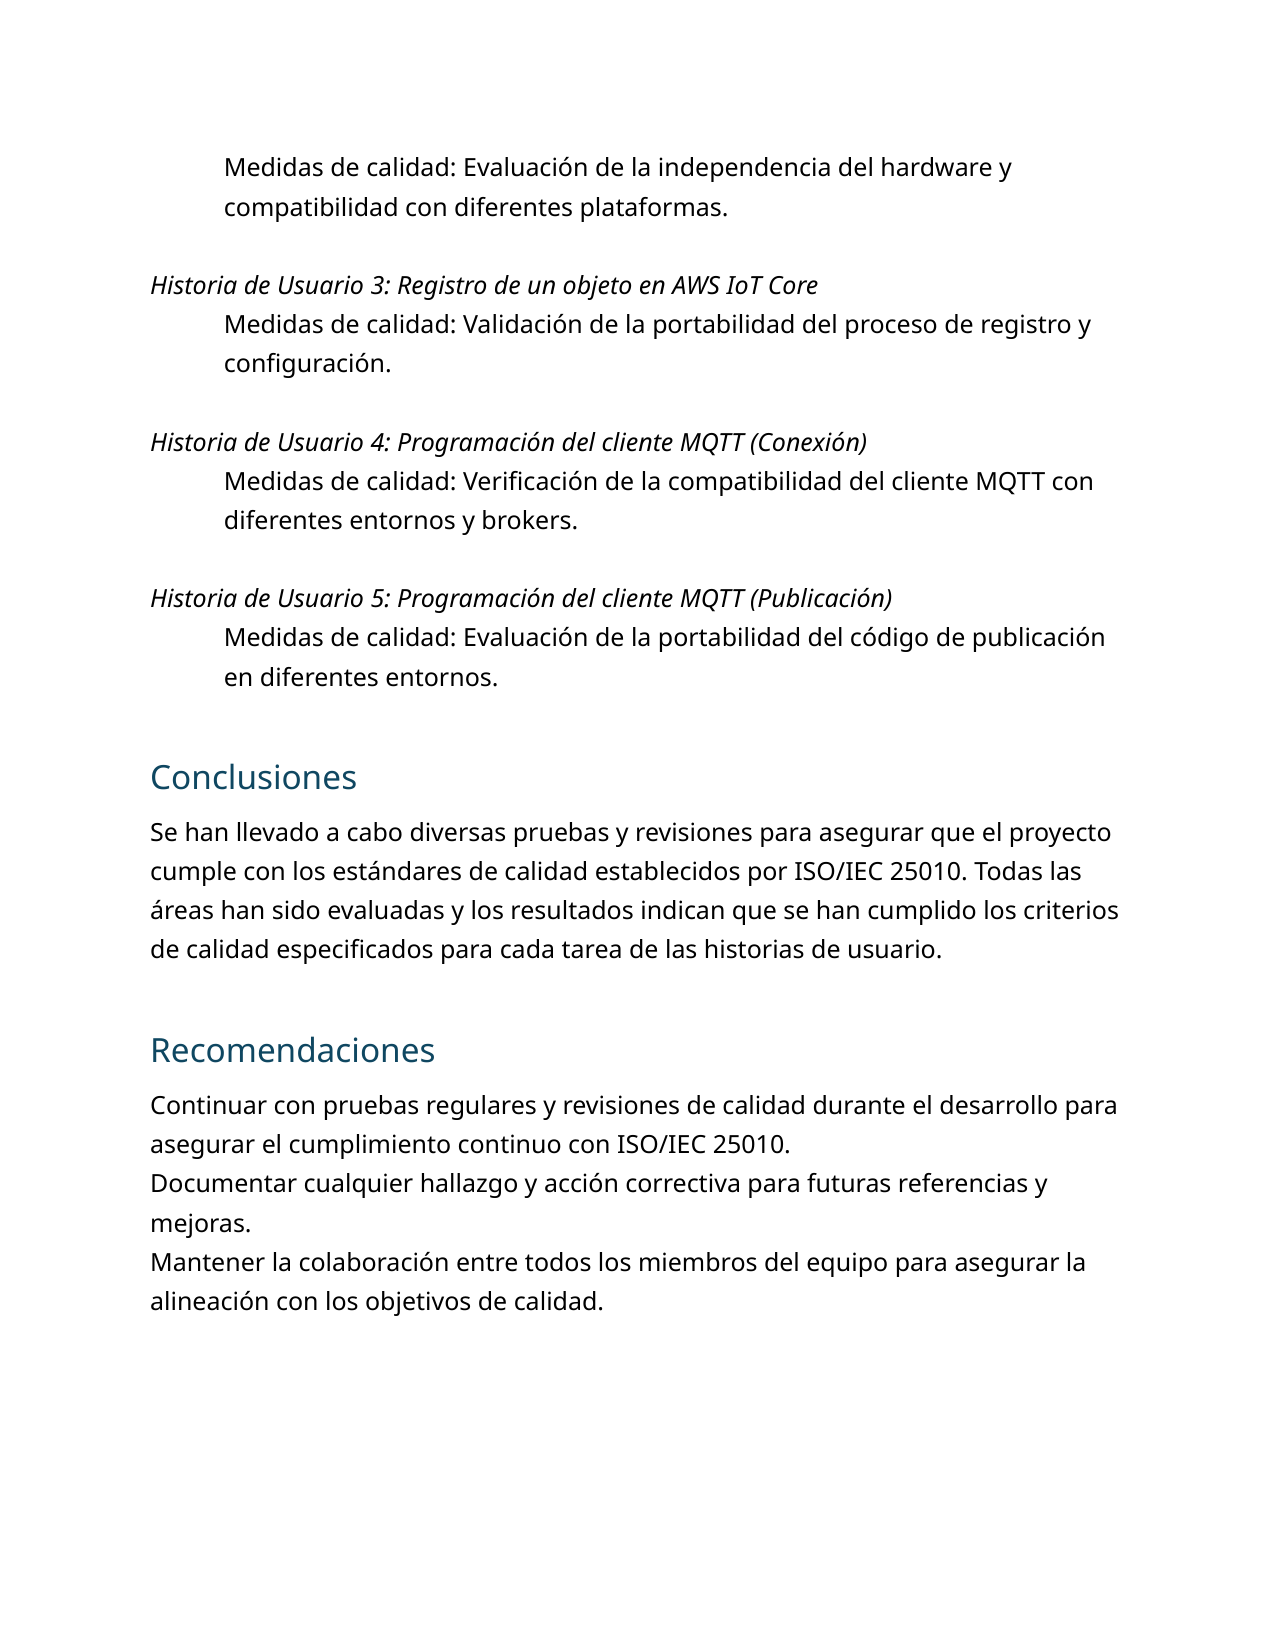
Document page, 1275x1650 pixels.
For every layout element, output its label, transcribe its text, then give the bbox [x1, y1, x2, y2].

subtitle Recomendaciones [150, 1027, 1125, 1073]
text Continuar con pruebas regulares y revisiones de calidad durante el desarrollo para asegurar el cumplimiento continuo con ISO/IEC 25010. [150, 1088, 1125, 1161]
text Medidas de calidad: Evaluación de la independencia del hardware y compatibilidad con diferentes plataformas. [224, 150, 1125, 223]
text Mantener la colaboración entre todos los miembros del equipo para asegurar la alineación con los objetivos de calidad. [150, 1244, 1125, 1318]
text Documentar cualquier hallazgo y acción correctiva para futuras referencias y mejoras. [150, 1166, 1125, 1239]
text Medidas de calidad: Evaluación de la portabilidad del código de publicación en diferentes entornos. [224, 620, 1125, 693]
text Historia de Usuario 5: Programación del cliente MQTT (Publicación) [150, 581, 1125, 615]
text Medidas de calidad: Validación de la portabilidad del proceso de registro y configuración. [224, 307, 1125, 380]
subtitle Conclusiones [150, 754, 1125, 799]
text Historia de Usuario 4: Programación del cliente MQTT (Conexión) [150, 424, 1125, 458]
text Medidas de calidad: Verificación de la compatibilidad del cliente MQTT con diferentes entornos y brokers. [224, 463, 1125, 537]
text Historia de Usuario 3: Registro de un objeto en AWS IoT Core [150, 267, 1125, 302]
text Se han llevado a cabo diversas pruebas y revisiones para asegurar que el proyecto cumple con los estándares de calidad establecidos por ISO/IEC 25010. Todas las áreas han sido evaluadas y los resultados indican que se han cumplido los criterios de calidad especificados para cada tarea de las historias de usuario. [150, 815, 1125, 966]
